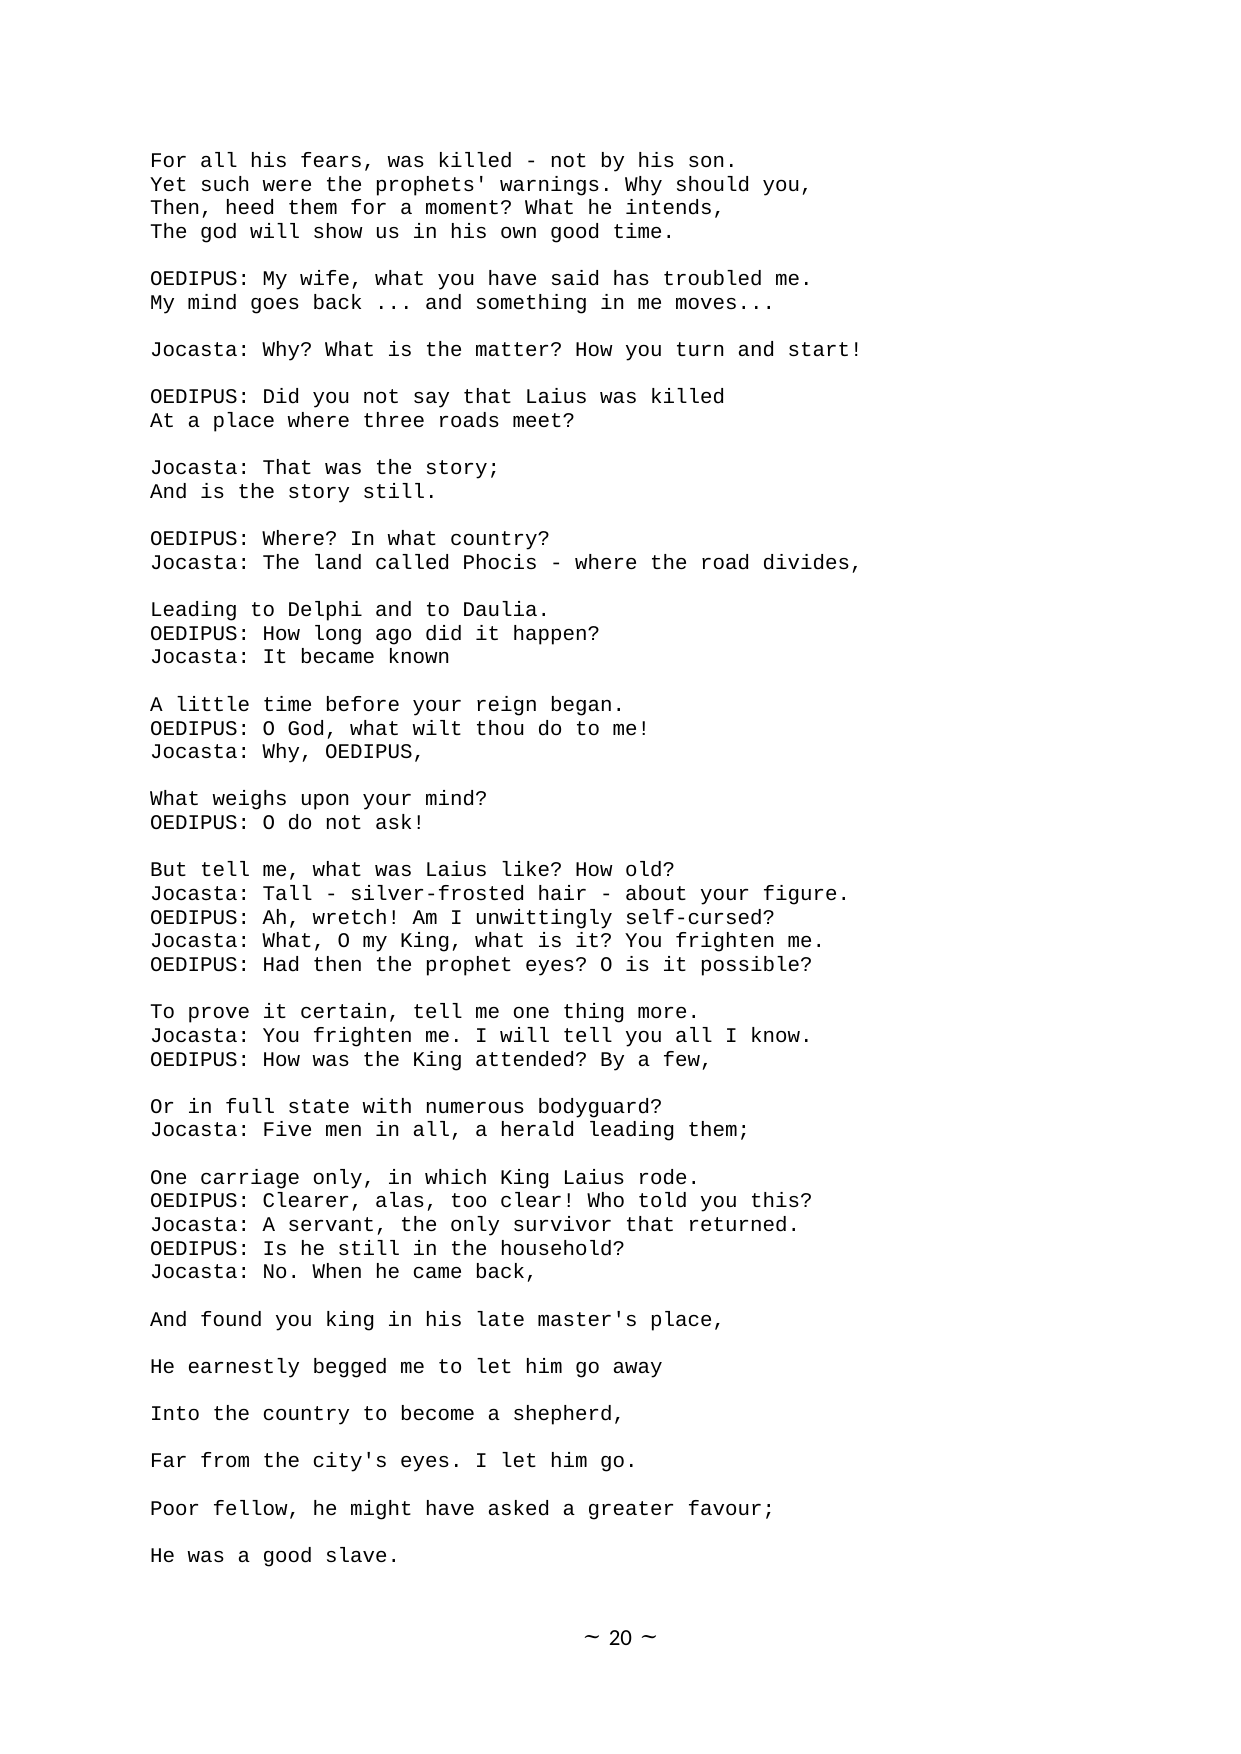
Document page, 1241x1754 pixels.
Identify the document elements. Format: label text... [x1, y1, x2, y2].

text Or in full state with numerous bodyguard? [150, 1096, 1090, 1119]
text Jocasta: It became known [150, 647, 1090, 670]
text Jocasta: Tall - silver-frosted hair - about your figure. [150, 883, 1090, 907]
text OEDIPUS: How was the King attended? By a few, [150, 1048, 1090, 1072]
text OEDIPUS: Ah, wretch! Am I unwittingly self-cursed? [150, 907, 1090, 930]
text Jocasta: Why, OEDIPUS, [150, 741, 1090, 765]
text A little time before your reign began. [150, 694, 1090, 717]
text OEDIPUS: Is he still in the household? [150, 1238, 1090, 1261]
text OEDIPUS: O do not ask! [150, 812, 1090, 836]
text One carriage only, in which King Laius rode. [150, 1167, 1090, 1190]
text To prove it certain, tell me one thing more. [150, 1001, 1090, 1025]
text He earnestly begged me to let him go away [150, 1356, 1090, 1379]
text OEDIPUS: My wife, what you have said has troubled me. [150, 268, 1090, 292]
text Far from the city's eyes. I let him go. [150, 1451, 1090, 1474]
text Then, heed them for a moment? What he intends, [150, 197, 1090, 221]
text What weighs upon your mind? [150, 788, 1090, 812]
text For all his fears, was killed - not by his son. [150, 150, 1090, 174]
text Jocasta: You frighten me. I will tell you all I know. [150, 1025, 1090, 1048]
text Jocasta: That was the story; [150, 457, 1090, 481]
text OEDIPUS: Did you not say that Laius was killed [150, 386, 1090, 410]
text Leading to Delphi and to Daulia. [150, 599, 1090, 623]
text Jocasta: The land called Phocis - where the road divides, [150, 552, 1090, 576]
text OEDIPUS: Where? In what country? [150, 528, 1090, 552]
text At a place where three roads meet? [150, 410, 1090, 434]
text And found you king in his late master's place, [150, 1309, 1090, 1332]
text Jocasta: A servant, the only survivor that returned. [150, 1214, 1090, 1238]
text My mind goes back ... and something in me moves... [150, 292, 1090, 316]
text Jocasta: Why? What is the matter? How you turn and start! [150, 339, 1090, 363]
text OEDIPUS: How long ago did it happen? [150, 623, 1090, 647]
text And is the story still. [150, 481, 1090, 505]
text OEDIPUS: Clearer, alas, too clear! Who told you this? [150, 1190, 1090, 1214]
text Into the country to become a shepherd, [150, 1403, 1090, 1427]
text He was a good slave. [150, 1545, 1090, 1569]
text Jocasta: No. When he came back, [150, 1261, 1090, 1285]
text OEDIPUS: O God, what wilt thou do to me! [150, 717, 1090, 741]
text Jocasta: Five men in all, a herald leading them; [150, 1119, 1090, 1143]
text Yet such were the prophets' warnings. Why should you, [150, 174, 1090, 197]
text But tell me, what was Laius like? How old? [150, 859, 1090, 883]
text The god will show us in his own good time. [150, 221, 1090, 244]
text Jocasta: What, O my King, what is it? You frighten me. [150, 930, 1090, 954]
text OEDIPUS: Had then the prophet eyes? O is it possible? [150, 954, 1090, 978]
text Poor fellow, he might have asked a greater favour; [150, 1498, 1090, 1521]
